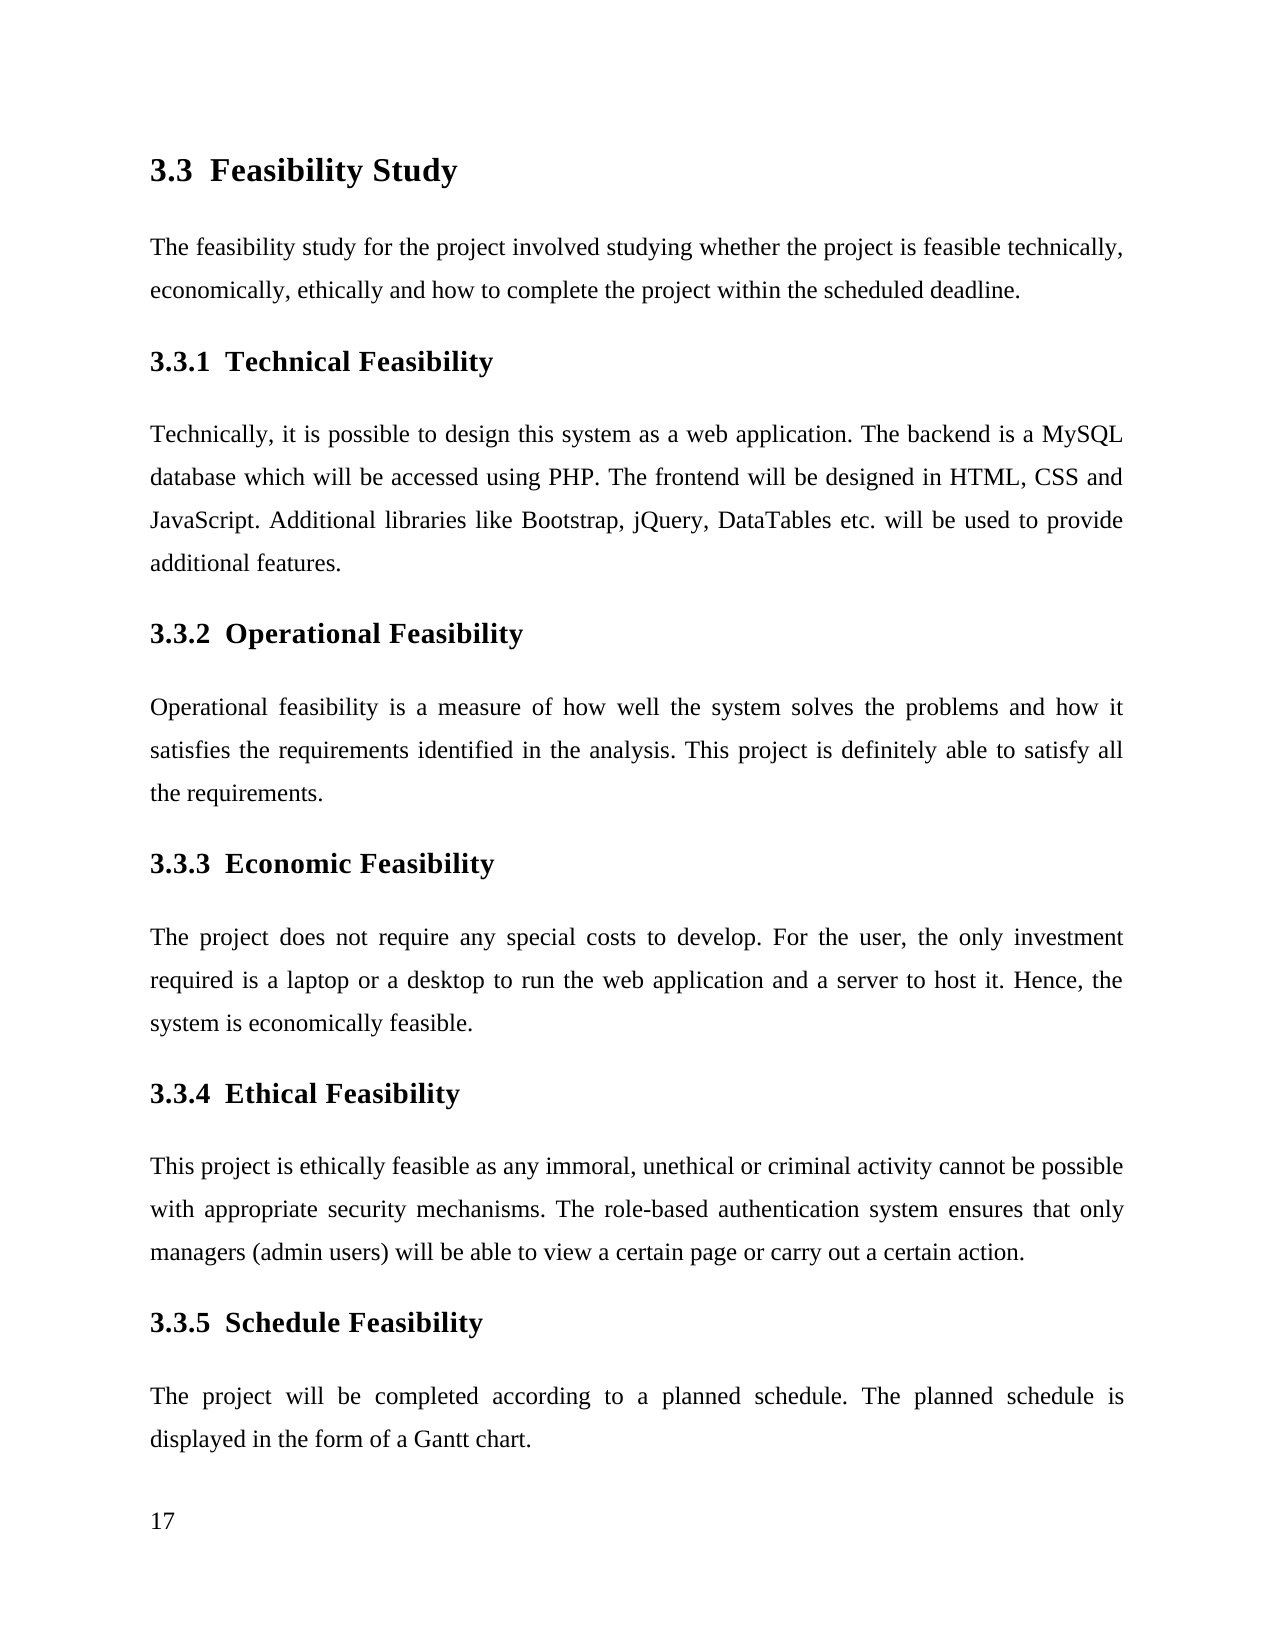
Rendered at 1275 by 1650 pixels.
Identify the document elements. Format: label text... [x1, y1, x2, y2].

subtitle Schedule Feasibility [150, 1306, 1125, 1339]
text This project is ethically feasible as any immoral, unethical or criminal activity cannot be possible with appropriate security mechanisms. The role-based authentication system ensures that only managers (admin users) will be able to view a certain page or carry out a certain action. [150, 1151, 1125, 1266]
text Technically, it is possible to design this system as a web application. The backend is a MySQL database which will be accessed using PHP. The frontend will be designed in HTML, CSS and JavaScript. Additional libraries like Bootstrap, jQuery, DataTables etc. will be used to provide additional features. [150, 419, 1125, 577]
text The feasibility study for the project involved studying whether the project is feasible technically, economically, ethically and how to complete the project within the scheduled deadline. [150, 232, 1125, 304]
subtitle Ethical Feasibility [150, 1076, 1125, 1109]
text Operational feasibility is a measure of how well the system solves the problems and how it satisfies the requirements identified in the analysis. This project is definitely able to satisfy all the requirements. [150, 692, 1125, 807]
subtitle Operational Feasibility [150, 617, 1125, 650]
text The project does not require any special costs to develop. For the user, the only investment required is a laptop or a desktop to run the web application and a server to host it. Hence, the system is economically feasible. [150, 922, 1125, 1037]
subtitle Technical Feasibility [150, 344, 1125, 377]
text The project will be completed according to a planned schedule. The planned schedule is displayed in the form of a Gantt chart. [150, 1381, 1125, 1453]
subtitle Feasibility Study [150, 150, 1125, 188]
subtitle Economic Feasibility [150, 846, 1125, 880]
